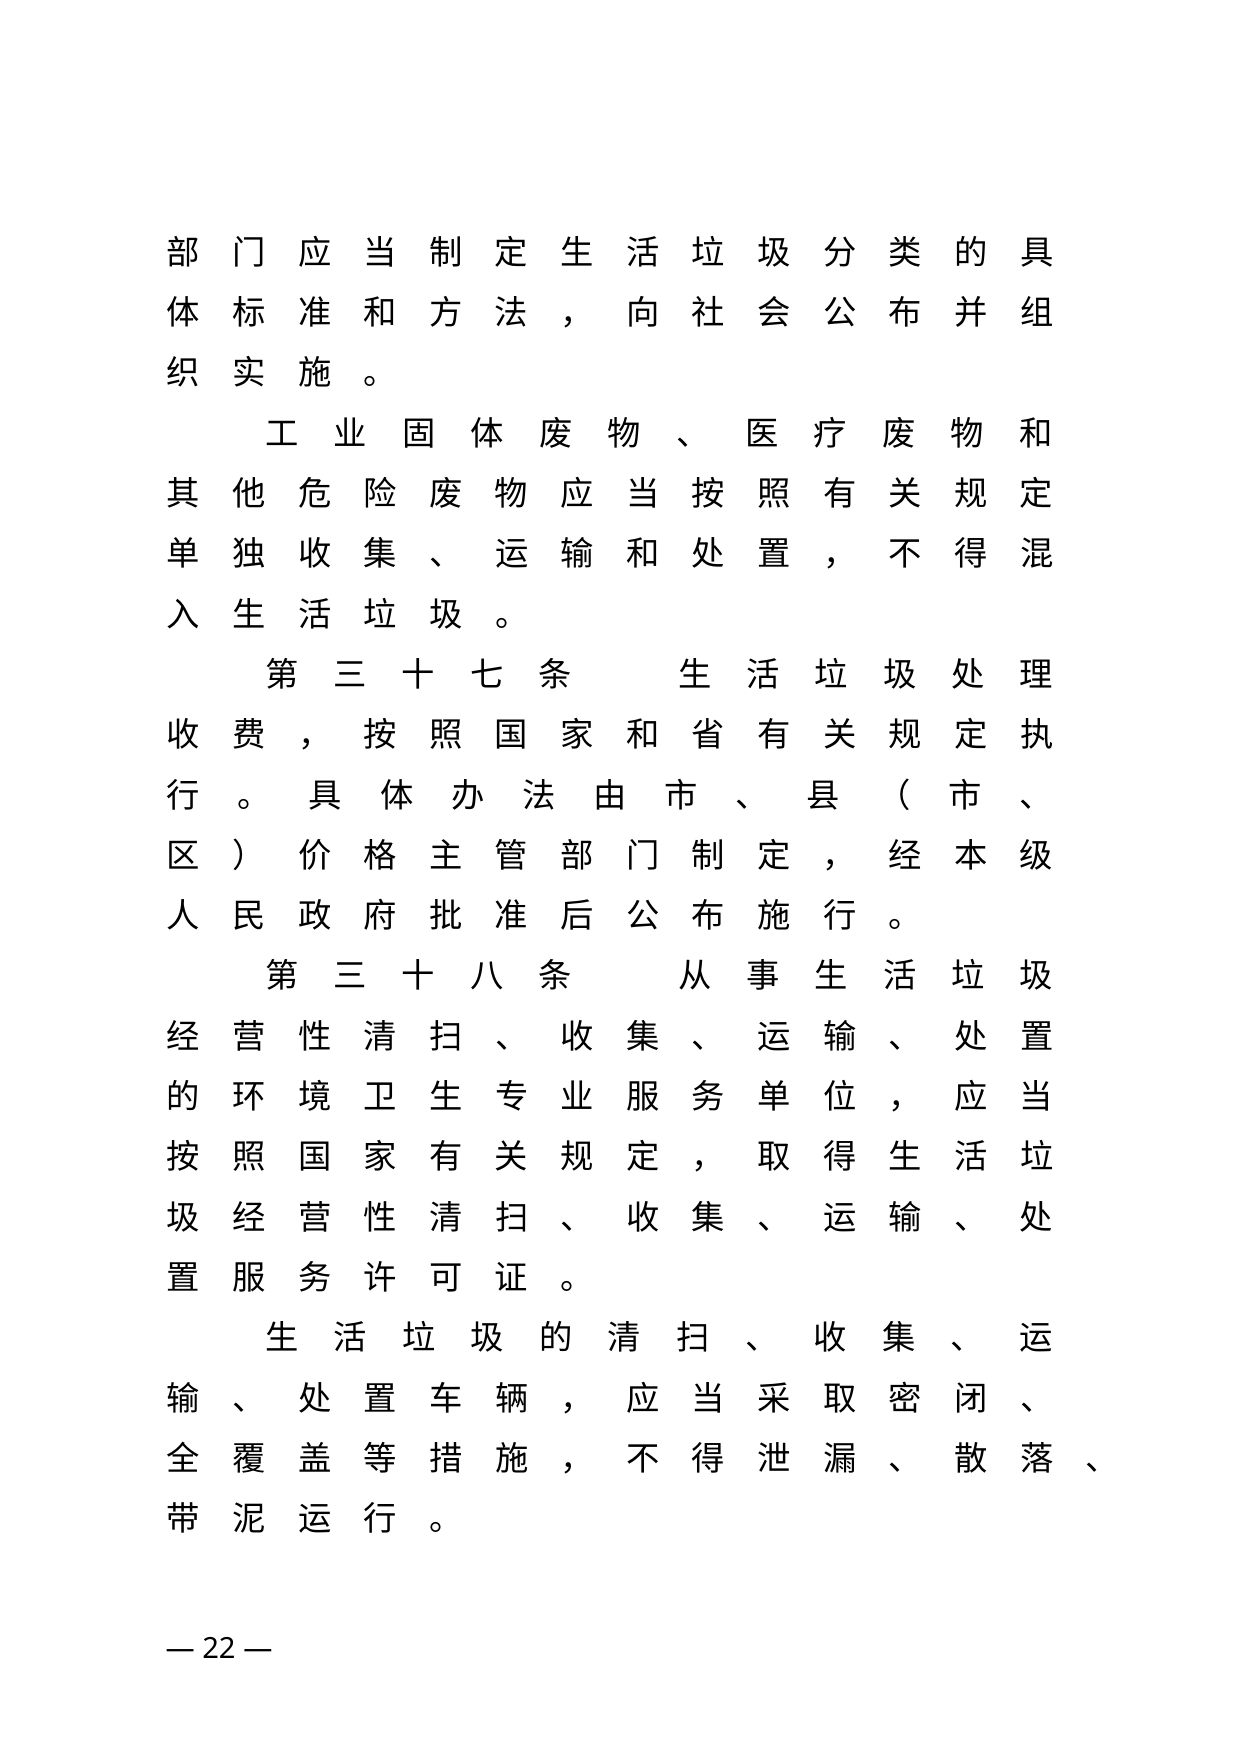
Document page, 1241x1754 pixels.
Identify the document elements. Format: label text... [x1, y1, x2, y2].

text 第三十七条 生活垃圾处理收费，按照国家和省有关规定执行。具体办法由市、县（市、区）价格主管部门制定，经本级人民政府批准后公布施行。 [167, 642, 1085, 943]
text 生活垃圾的清扫、收集、运输、处置车辆，应当采取密闭、全覆盖等措施，不得泄漏、散落、带泥运行。 [167, 1305, 1085, 1546]
text 工业固体废物、医疗废物和其他危险废物应当按照有关规定单独收集、运输和处置，不得混入生活垃圾。 [167, 400, 1085, 642]
text 第三十八条 从事生活垃圾经营性清扫、收集、运输、处置的环境卫生专业服务单位，应当按照国家有关规定，取得生活垃圾经营性清扫、收集、运输、处置服务许可证。 [167, 943, 1085, 1305]
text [167, 219, 1085, 400]
